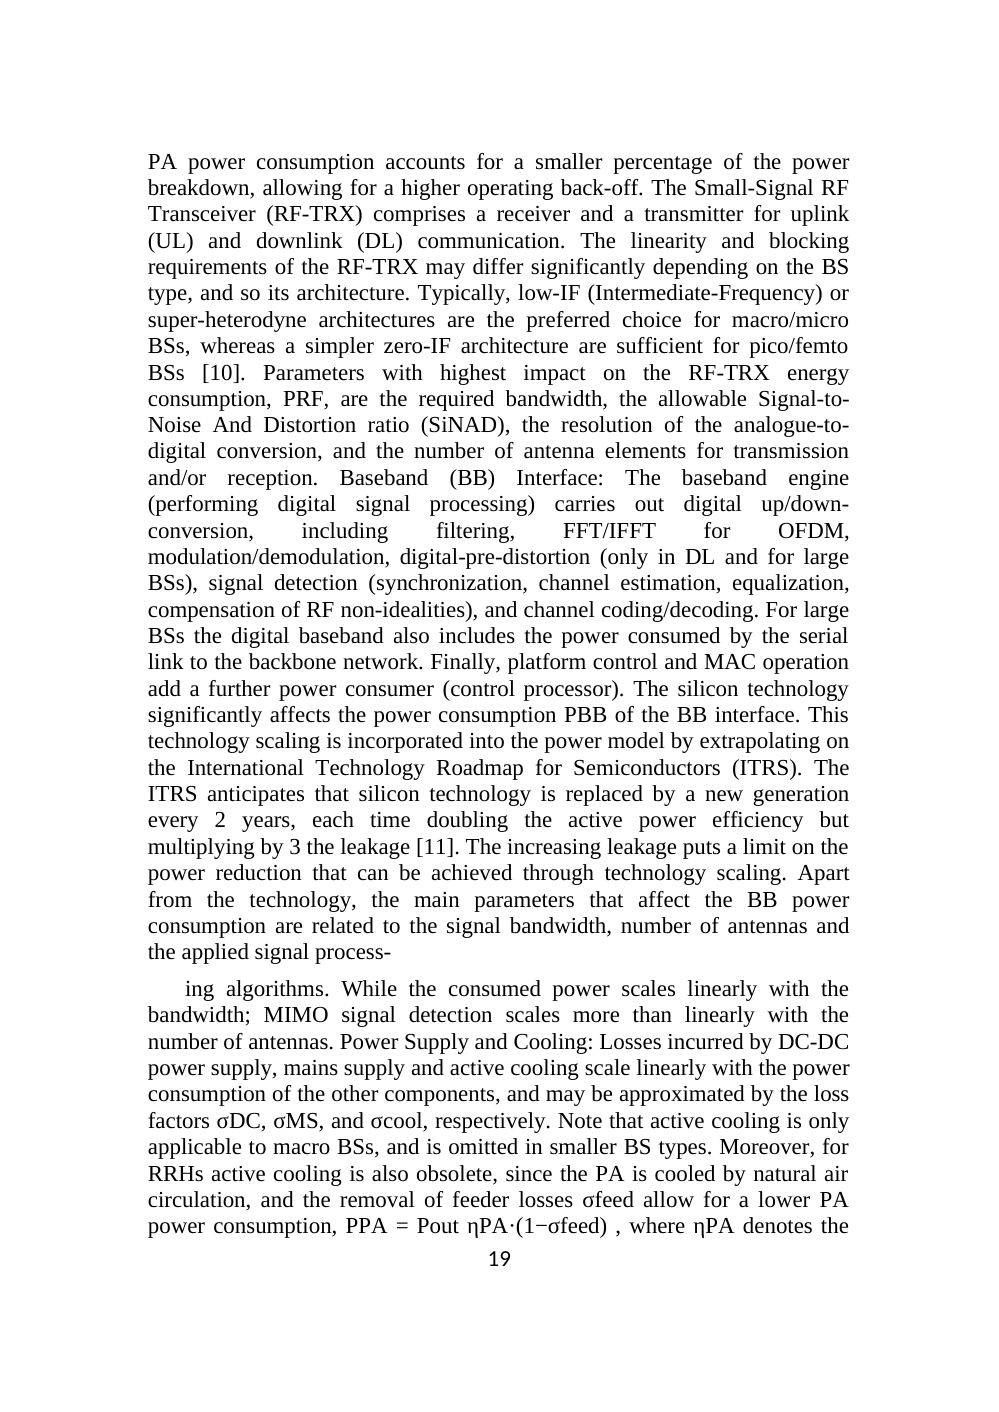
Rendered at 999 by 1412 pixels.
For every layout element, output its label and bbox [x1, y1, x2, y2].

text [148, 148, 850, 965]
text [148, 975, 850, 1239]
